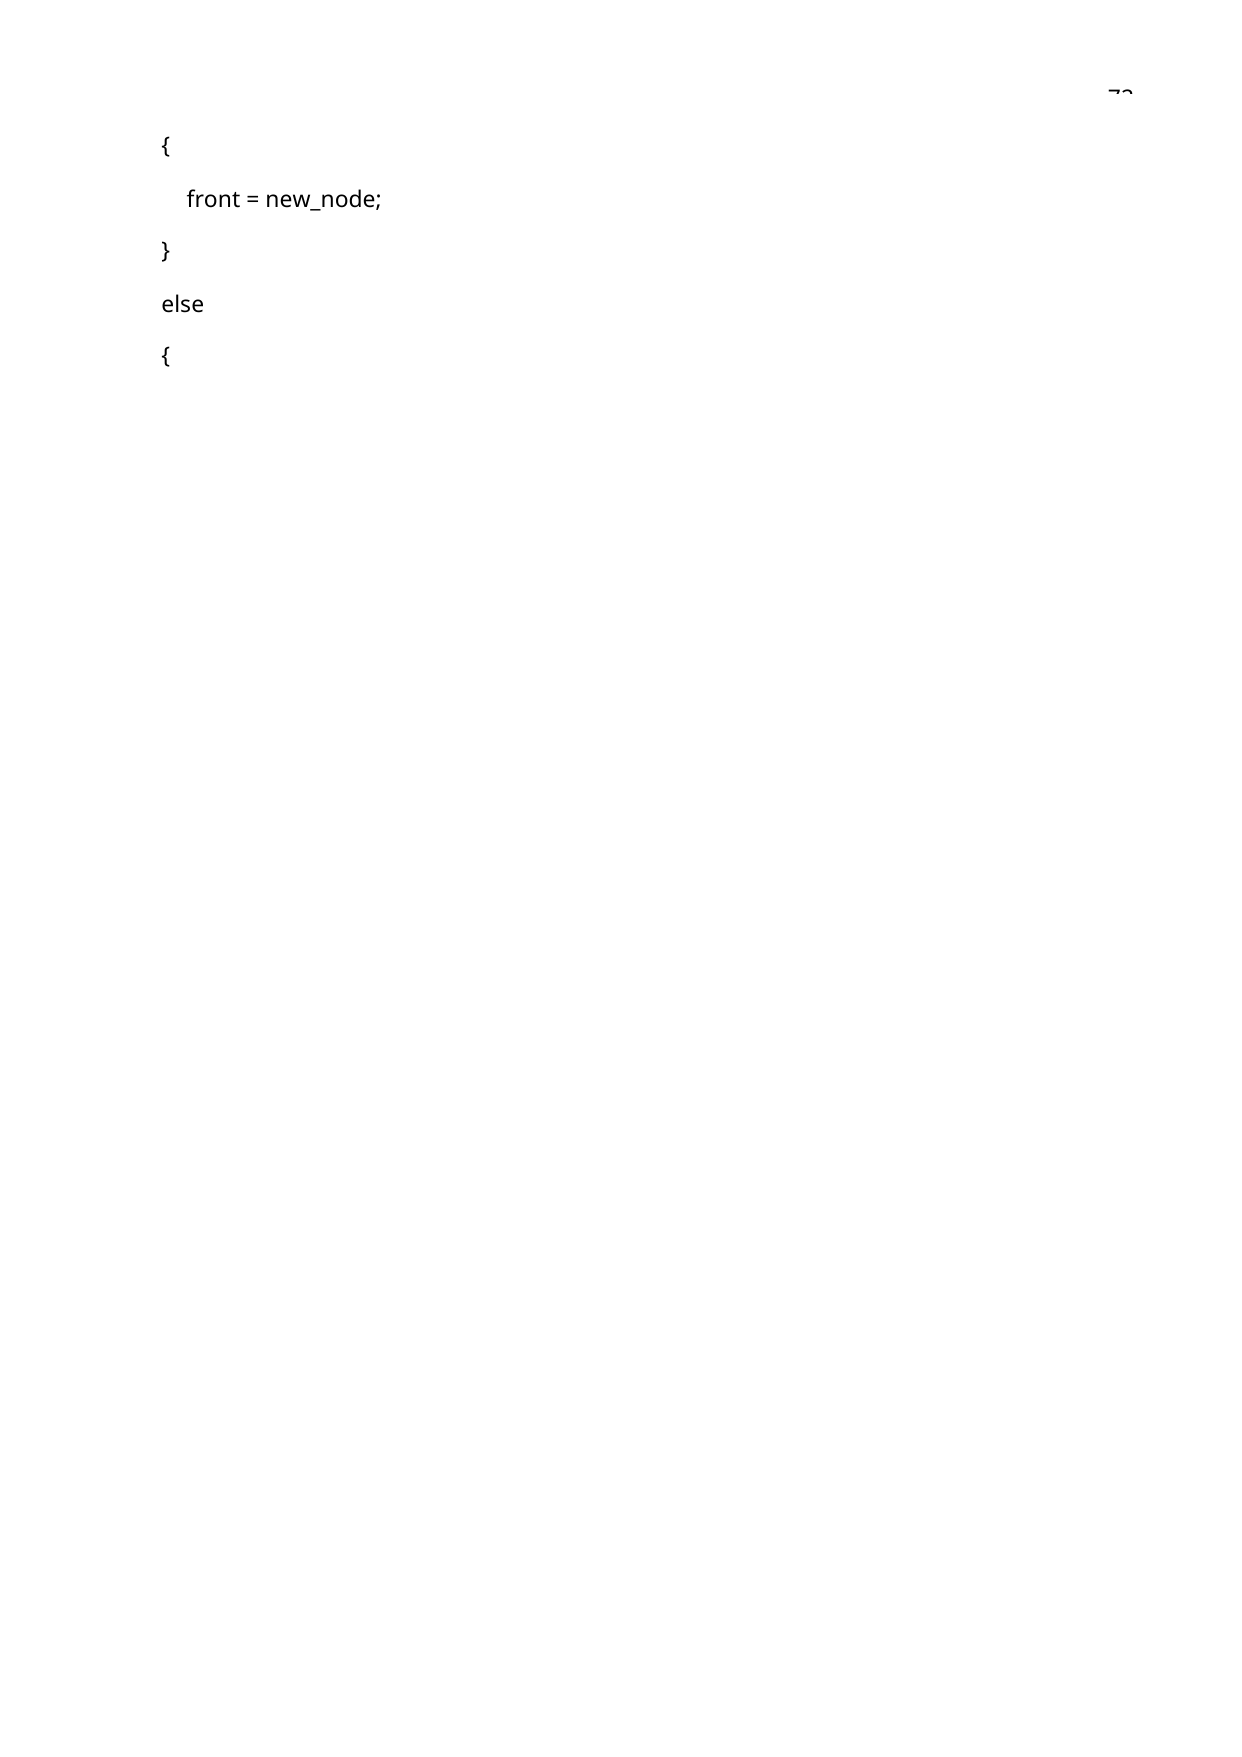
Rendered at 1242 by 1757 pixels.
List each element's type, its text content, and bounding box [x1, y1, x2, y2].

text else [161, 288, 1162, 319]
text { [161, 129, 1162, 160]
text } [161, 234, 1162, 265]
text { [161, 339, 1162, 371]
text front = new_node; [186, 182, 1162, 214]
